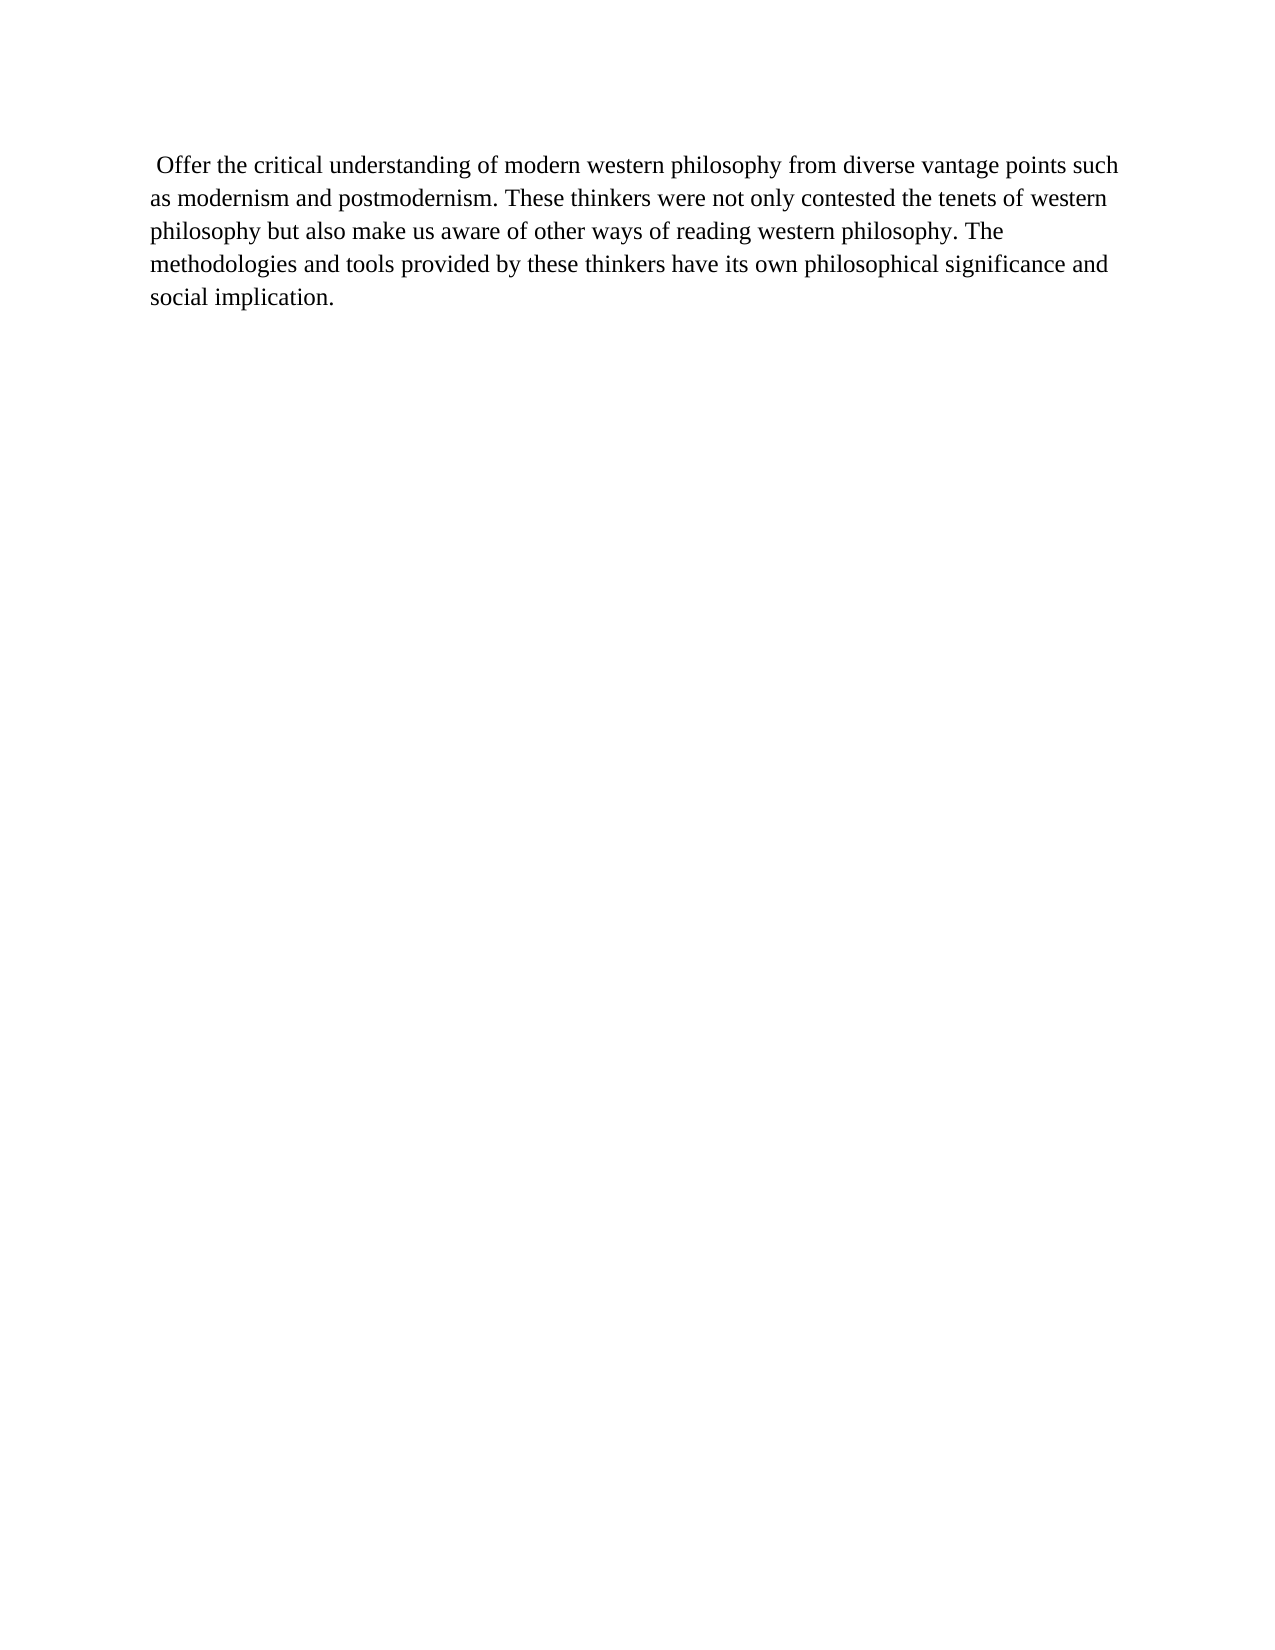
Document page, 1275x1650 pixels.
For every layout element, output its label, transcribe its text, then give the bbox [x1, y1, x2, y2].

text Offer the critical understanding of modern western philosophy from diverse vantage points such as modernism and postmodernism. These thinkers were not only contested the tenets of western [150, 150, 1123, 212]
text philosophy but also make us aware of other ways of reading western philosophy. The methodologies and tools provided by these thinkers have its own philosophical significance and social implication. [150, 216, 1116, 311]
